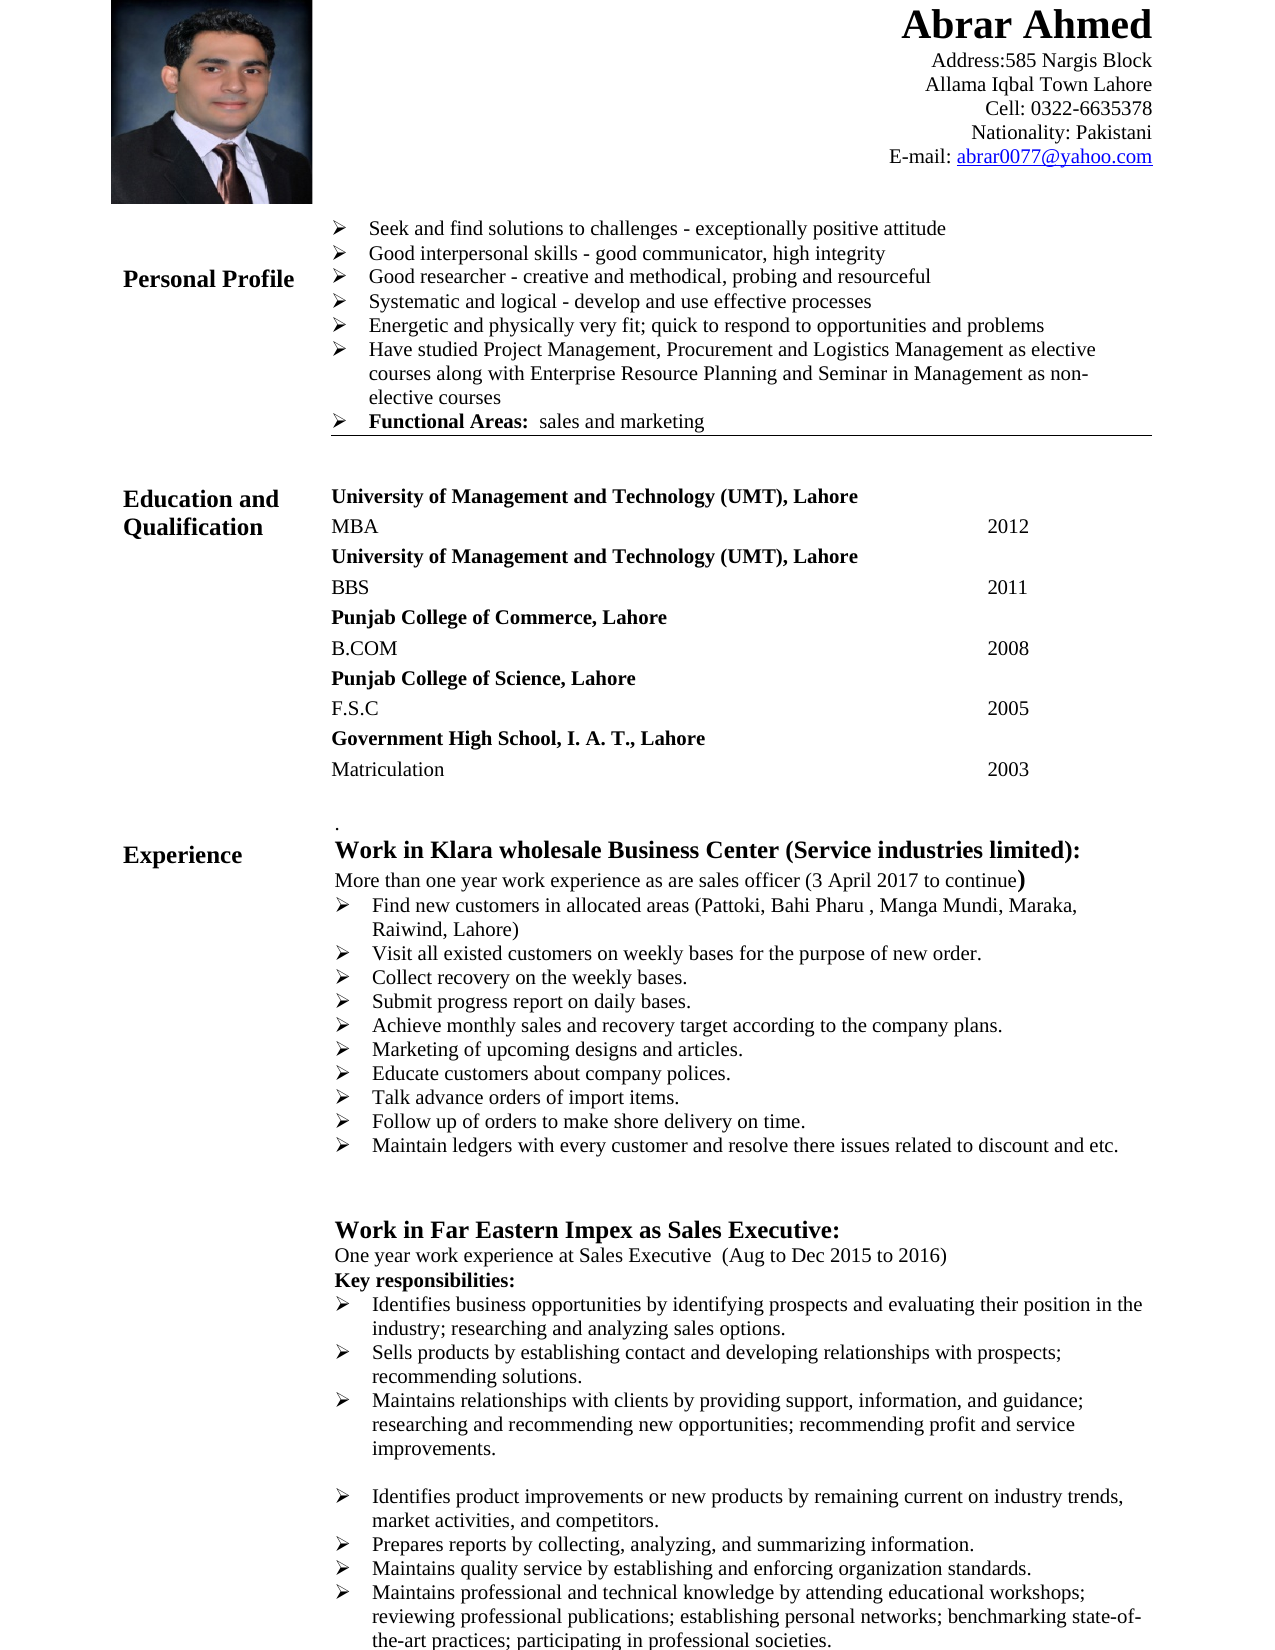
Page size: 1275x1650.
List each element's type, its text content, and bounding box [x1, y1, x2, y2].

table_header Abrar Ahmed Address:585 Nargis Block Allama Iqbal Town Lahore Cell: 0322-6635378 Nationality: Pakistani E-mail: abrar0077@yahoo.com [320, 0, 1163, 192]
table_cell Experience [112, 811, 320, 1650]
table_cell Seek and find solutions to challenges - exceptionally positive attitude Good interpersonal skills - good communicator, high integrity Good researcher - creative and methodical, probing and resourceful Systematic and logical - develop and use effective processes Energetic and physically very fit; quick to respond to opportunities and problems Have studied Project Management, Procurement and Logistics Management as elective courses along with Enterprise Resource Planning and Seminar in Management as non-elective courses Functional Areas: sales and marketing [320, 192, 1163, 460]
table_cell Education and Qualification [112, 460, 320, 811]
table_header [112, 0, 320, 192]
table_cell University of Management and Technology (UMT), Lahore MBA 2012 University of Management and Technology (UMT), Lahore BBS 2011 Punjab College of Commerce, Lahore B.COM 2008 Punjab College of Science, Lahore F.S.C 2005 Government High School, I. A. T., Lahore Matriculation 2003 [320, 460, 1163, 811]
table_cell . Work in Klara wholesale Business Center (Service industries limited): More than one year work experience as are sales officer (3 April 2017 to continue) Find new customers in allocated areas (Pattoki, Bahi Pharu , Manga Mundi, Maraka, Raiwind, Lahore) Visit all existed customers on weekly bases for the purpose of new order. Collect recovery on the weekly bases. Submit progress report on daily bases. Achieve monthly sales and recovery target according to the company plans. Marketing of upcoming designs and articles. Educate customers about company polices. Talk advance orders of import items. Follow up of orders to make shore delivery on time. Maintain ledgers with every customer and resolve there issues related to discount and etc. Work in Far Eastern Impex as Sales Executive: One year work experience at Sales Executive (Aug to Dec 2015 to 2016) Key responsibilities: Identifies business opportunities by identifying prospects and evaluating their position in the industry; researching and analyzing sales options. Sells products by establishing contact and developing relationships with prospects; recommending solutions. Maintains relationships with clients by providing support, information, and guidance; researching and recommending new opportunities; recommending profit and service improvements. Identifies product improvements or new products by remaining current on industry trends, market activities, and competitors. Prepares reports by collecting, analyzing, and summarizing information. Maintains quality service by establishing and enforcing organization standards. Maintains professional and technical knowledge by attending educational workshops; reviewing professional publications; establishing personal networks; benchmarking state-of-the-art practices; participating in professional societies. Contributes to team effort by accomplishing related results as needed. [320, 811, 1163, 1650]
table_cell Personal Profile [112, 192, 320, 460]
